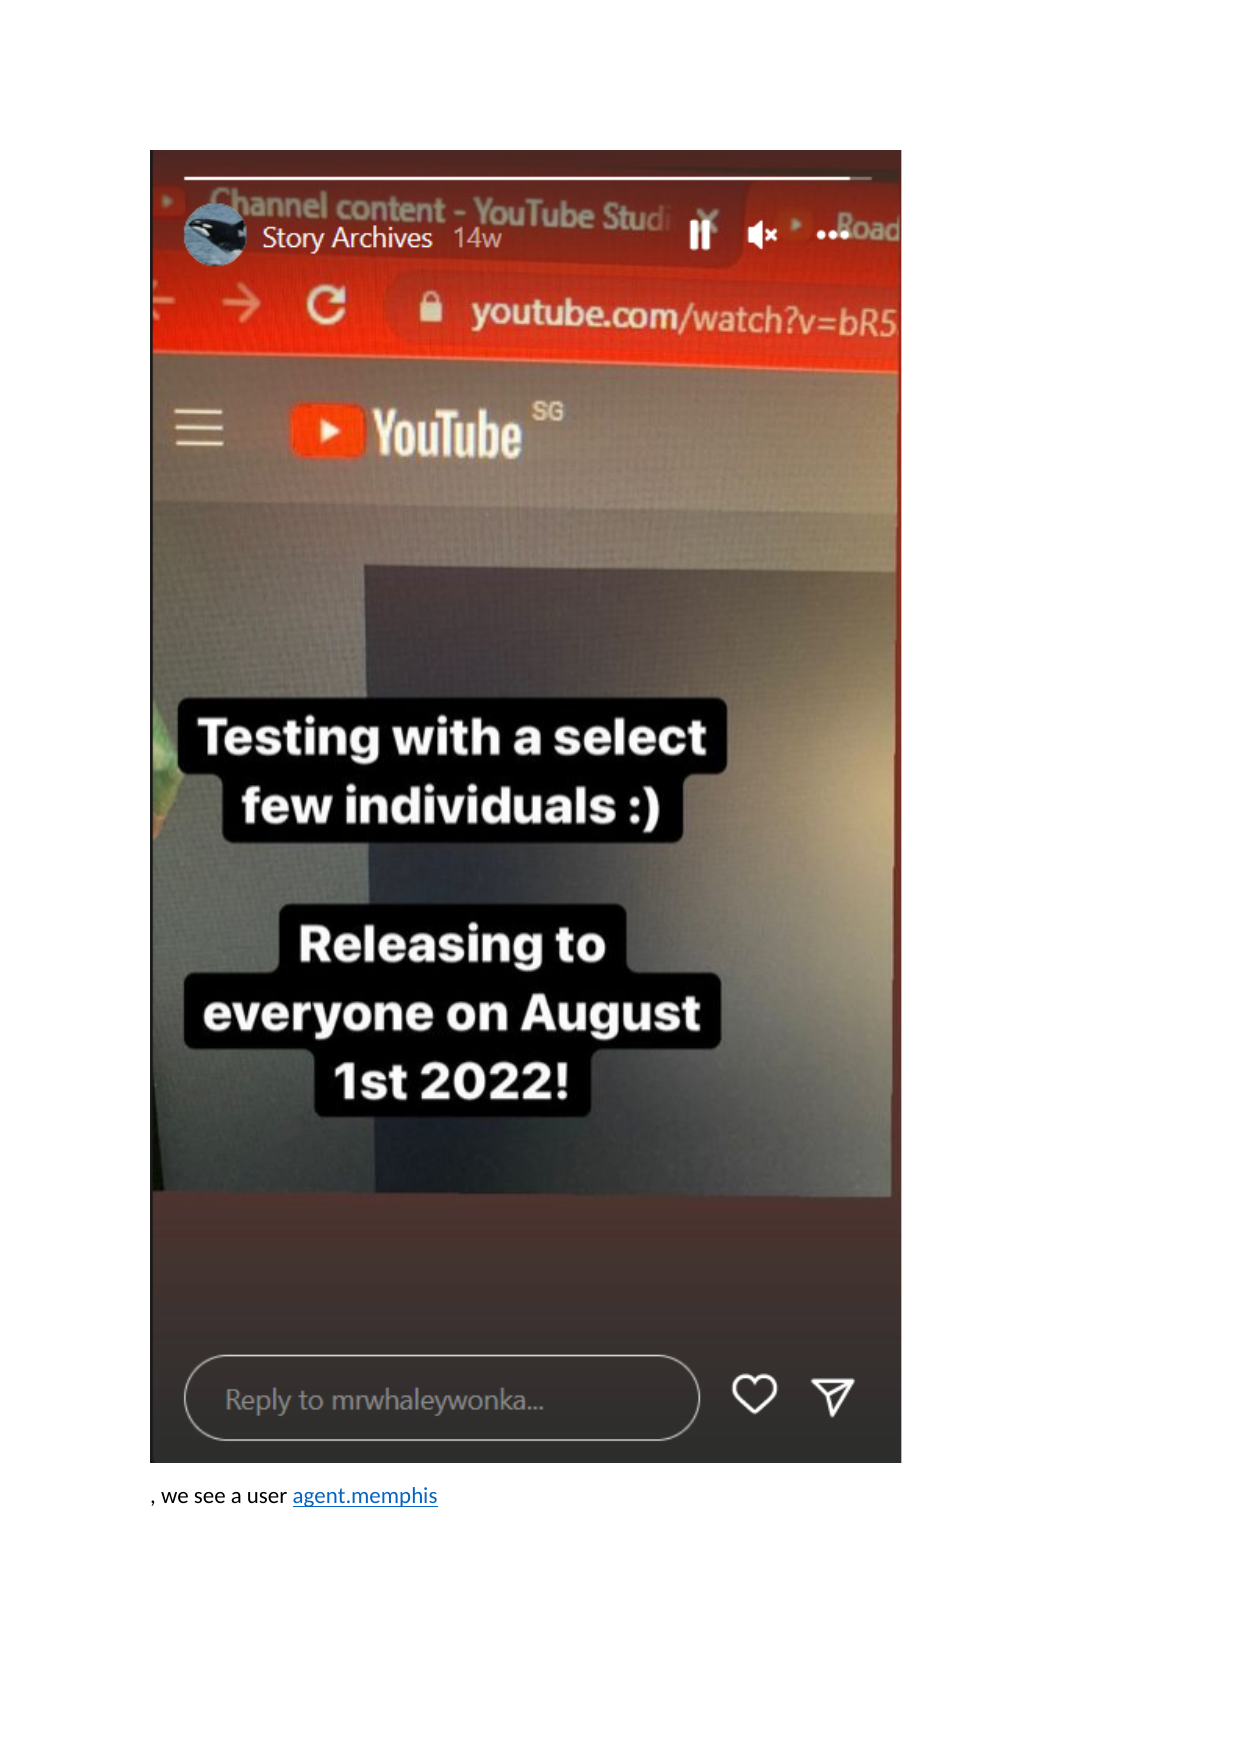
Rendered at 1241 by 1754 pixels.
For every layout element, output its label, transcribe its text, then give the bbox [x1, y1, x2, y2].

picture [150, 150, 902, 1463]
text Looking at the Likes of the first image, we see a user agent.memphis, and their only post showing more of the video ID. [150, 1481, 1090, 1509]
